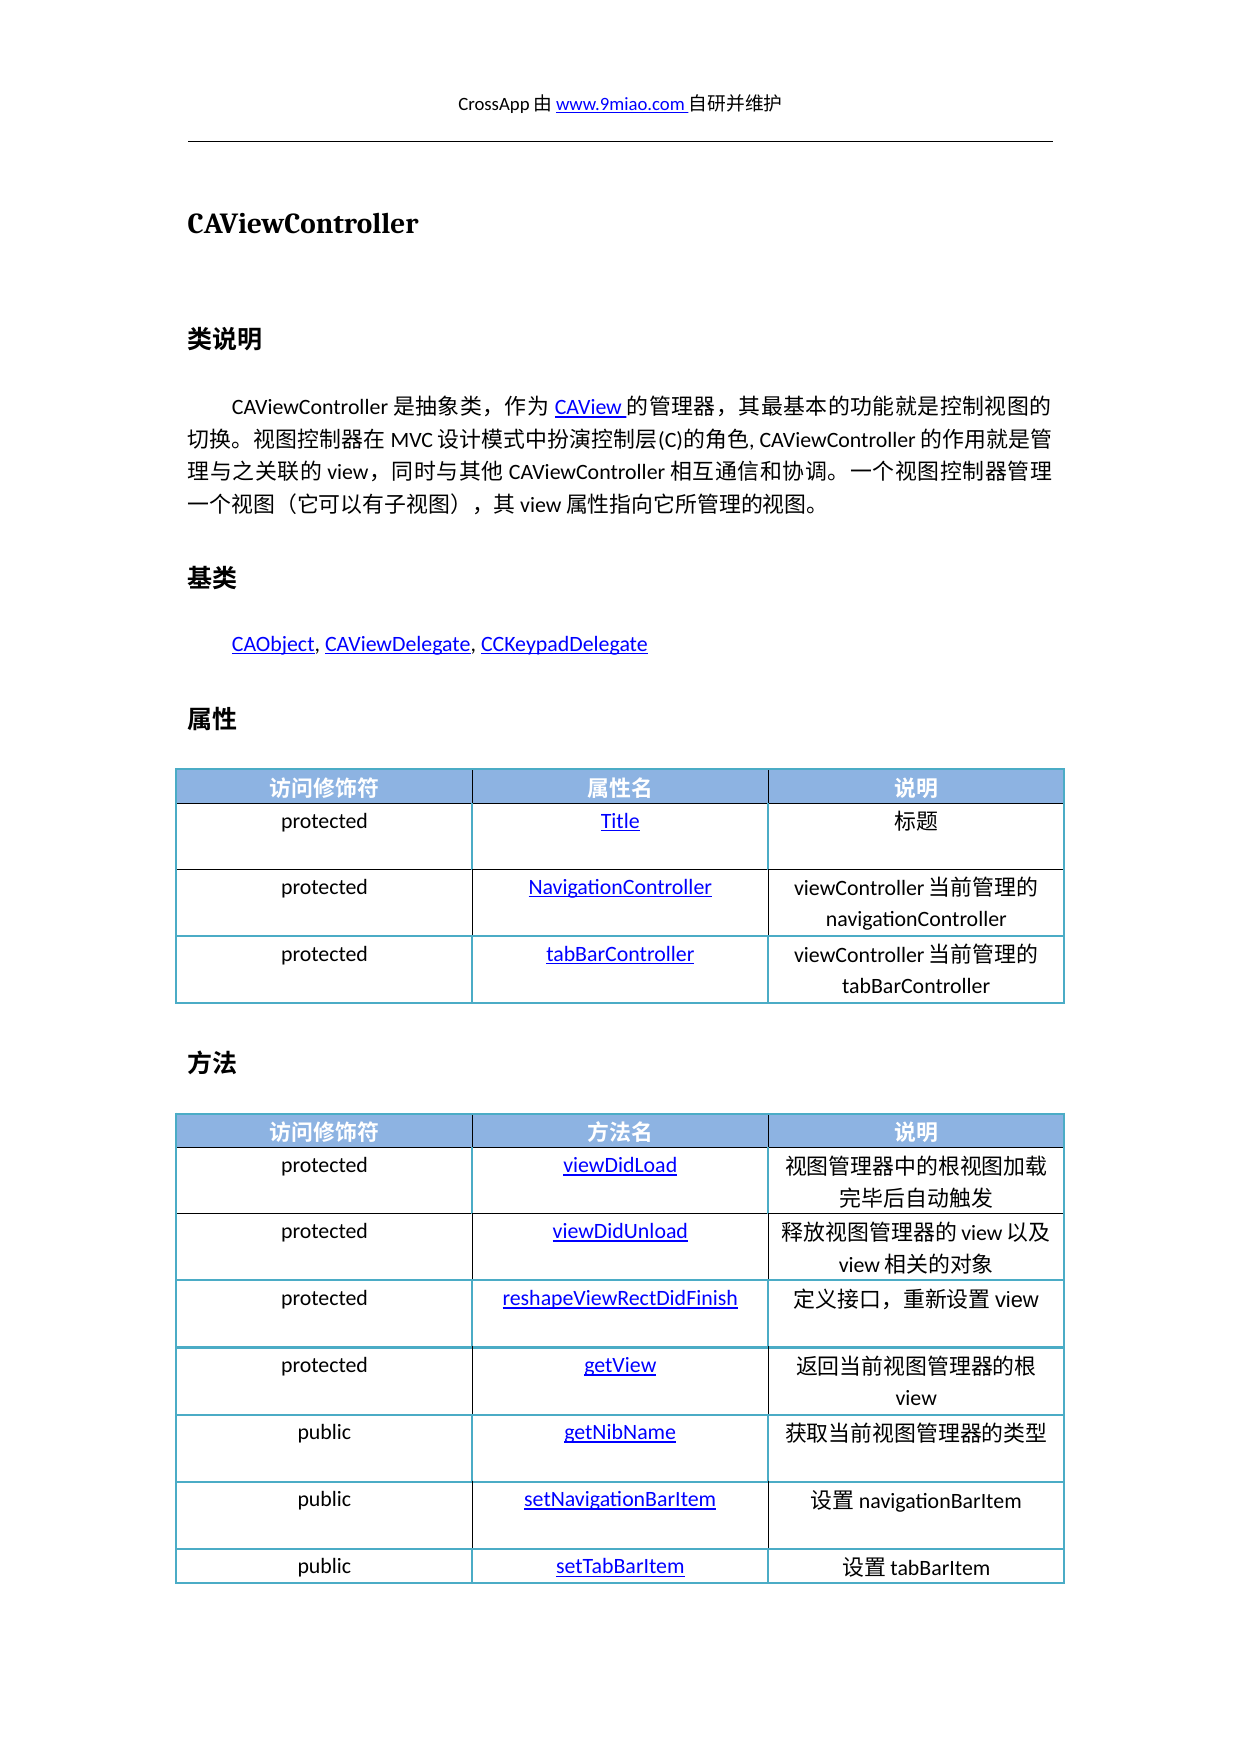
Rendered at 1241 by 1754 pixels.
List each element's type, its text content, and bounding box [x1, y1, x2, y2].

table_header 方法名 [473, 1115, 768, 1147]
table_header 说明 [769, 1115, 1063, 1147]
table_cell protected [177, 1281, 471, 1346]
table_cell NavigationController [473, 870, 768, 935]
table_cell public [177, 1550, 471, 1582]
table_cell tabBarController [473, 937, 767, 1002]
table_cell viewController当前管理的tabBarController [769, 937, 1063, 1002]
table_cell 定义接口，重新设置view [769, 1281, 1063, 1346]
table_header 访问修饰符 [177, 1115, 472, 1147]
subtitle 基类 [187, 544, 1053, 609]
table_cell getView [473, 1349, 768, 1413]
subtitle 属性 [187, 685, 1053, 750]
table_cell setNavigationBarItem [473, 1483, 768, 1548]
table_cell getNibName [473, 1416, 767, 1481]
text CAObject, CAViewDelegate, CCKeypadDelegate [187, 627, 1053, 660]
table_cell viewDidUnload [473, 1214, 768, 1279]
subtitle CAViewController [187, 191, 1053, 256]
table_cell setTabBarItem [473, 1550, 767, 1582]
table_cell Title [473, 804, 767, 869]
table_header 说明 [769, 770, 1063, 803]
table_header 访问修饰符 [177, 770, 472, 803]
text CAViewController是抽象类，作为CAView的管理器，其最基本的功能就是控制视图的切换。视图控制器在MVC设计模式中扮演控制层(C)的角色, CAViewController的作用就是管理与之关联的view，同时与其他CAViewController相互通信和协调。一个视图控制器管理一个视图（它可以有子视图），其view属性指向它所管理的视图。 [187, 389, 1053, 519]
table_cell reshapeViewRectDidFinish [473, 1281, 767, 1346]
table_cell 返回当前视图管理器的根view [769, 1349, 1063, 1413]
table_header 属性名 [473, 770, 768, 803]
table_cell public [177, 1483, 472, 1548]
table_cell public [177, 1416, 471, 1481]
table_cell protected [177, 804, 471, 869]
table_cell 标题 [769, 804, 1063, 869]
table_cell 获取当前视图管理器的类型 [769, 1416, 1063, 1481]
table_cell 设置tabBarItem [769, 1550, 1063, 1582]
table_cell viewController当前管理的navigationController [769, 870, 1063, 935]
table_cell protected [177, 1349, 472, 1413]
table_cell viewDidLoad [473, 1148, 767, 1213]
table_cell protected [177, 1214, 472, 1279]
table_cell protected [177, 937, 471, 1002]
subtitle 方法 [187, 1029, 1053, 1094]
table_cell protected [177, 870, 472, 935]
table_cell 视图管理器中的根视图加载完毕后自动触发 [769, 1148, 1063, 1213]
subtitle 类说明 [187, 305, 1053, 370]
table_cell 释放视图管理器的view以及view相关的对象 [769, 1214, 1063, 1279]
table_cell protected [177, 1148, 471, 1213]
table_cell 设置navigationBarItem [769, 1483, 1063, 1548]
